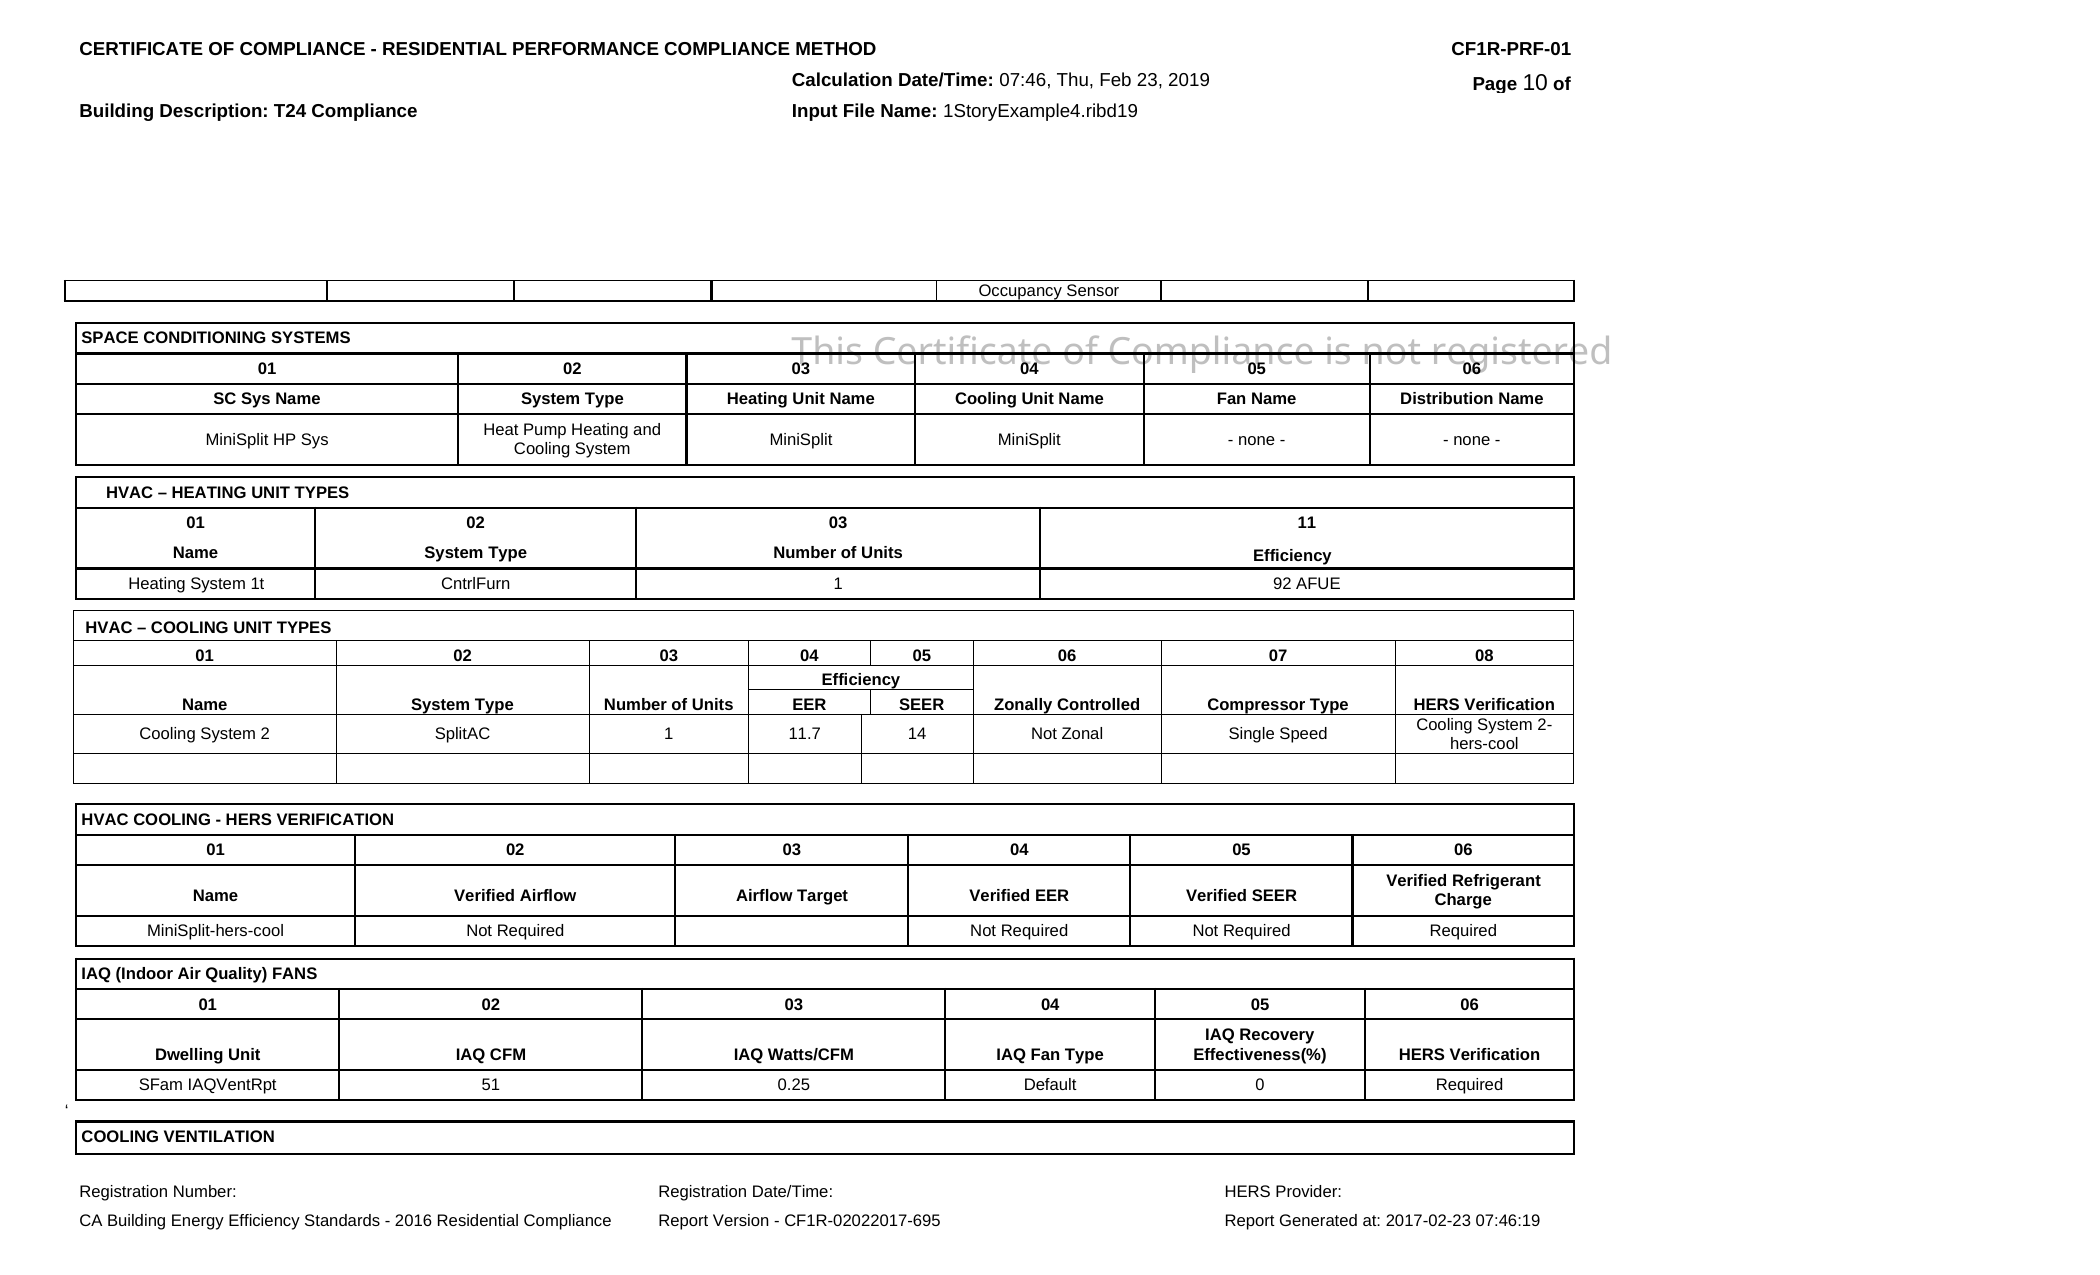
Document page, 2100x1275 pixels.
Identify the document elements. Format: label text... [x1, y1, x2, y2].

table_cell 01 [77, 990, 338, 1018]
table_cell Cooling System 2-hers-cool [1396, 715, 1573, 753]
table_cell EER [749, 690, 870, 714]
table_cell 92 AFUE [1041, 570, 1573, 598]
table_cell Not Zonal [974, 715, 1161, 753]
table_cell [1396, 754, 1573, 783]
table_cell SC Sys Name [77, 385, 457, 413]
table_cell 04 [909, 836, 1129, 864]
table_cell [862, 754, 973, 783]
table_cell 06 [1371, 355, 1573, 383]
table_header IAQ (Indoor Air Quality) FANS [77, 960, 1573, 988]
table_cell Verified SEER [1131, 866, 1351, 914]
table_cell 11 [1041, 509, 1573, 537]
table_cell Default [946, 1071, 1154, 1099]
table_header HVAC – HEATING UNIT TYPES [77, 478, 1573, 507]
table_cell SEER [871, 690, 973, 714]
table_cell MiniSplit [916, 415, 1143, 464]
table_cell Cooling System 2 [74, 715, 336, 753]
table_cell [974, 754, 1161, 783]
table_cell Dwelling Unit [77, 1020, 338, 1069]
table_cell [676, 917, 907, 945]
table_cell 05 [871, 641, 973, 665]
table_cell 01 [74, 641, 336, 665]
table_cell 02 [356, 836, 674, 864]
table_cell 14 [862, 715, 973, 753]
table_cell Not Required [1131, 917, 1351, 945]
table_cell SFam IAQVentRpt [77, 1071, 338, 1099]
table_cell Not Required [356, 917, 674, 945]
table_cell 08 [1396, 641, 1573, 665]
table_cell [1162, 281, 1367, 300]
table_cell 04 [946, 990, 1154, 1018]
table_cell 07 [1162, 641, 1395, 665]
table_cell 06 [1366, 990, 1573, 1018]
table_cell 01 [77, 355, 457, 383]
table_cell Number of Units [590, 666, 748, 714]
table_cell [1369, 281, 1573, 300]
table_cell 11.7 [749, 715, 861, 753]
table_cell Heating System 1t [77, 570, 314, 598]
table_cell Verified Refrigerant Charge [1354, 866, 1573, 914]
table_cell [337, 754, 589, 783]
table_cell 05 [1145, 355, 1369, 383]
table_cell 06 [1354, 836, 1573, 864]
table_cell Fan Name [1145, 385, 1369, 413]
table_cell Name [77, 539, 314, 567]
table_cell Required [1366, 1071, 1573, 1099]
table_cell [515, 281, 710, 300]
table_cell 05 [1131, 836, 1351, 864]
table_cell Name [74, 666, 336, 714]
table_cell Distribution Name [1371, 385, 1573, 413]
table_cell IAQ Watts/CFM [643, 1020, 944, 1069]
table_cell 01 [77, 836, 354, 864]
table_cell 03 [590, 641, 748, 665]
table_cell HERS Verification [1366, 1020, 1573, 1069]
table_cell SplitAC [337, 715, 589, 753]
table_cell 01 [77, 509, 314, 537]
table_cell [74, 754, 336, 783]
table_cell System Type [459, 385, 685, 413]
table_cell 1 [637, 570, 1039, 598]
table_cell Verified EER [909, 866, 1129, 914]
table_header HVAC COOLING - HERS VERIFICATION [77, 805, 1573, 834]
table_cell - none - [1145, 415, 1369, 464]
table_cell Efficiency [1041, 539, 1573, 567]
table_cell Occupancy Sensor [937, 281, 1160, 300]
table_cell 03 [637, 509, 1039, 537]
table_cell [749, 754, 861, 783]
table_cell [66, 281, 326, 300]
table_cell MiniSplit HP Sys [77, 415, 457, 464]
table_cell 0 [1156, 1071, 1364, 1099]
table_cell 03 [676, 836, 907, 864]
table_cell [590, 754, 748, 783]
table_cell 03 [643, 990, 944, 1018]
table_header HVAC – COOLING UNIT TYPES [74, 611, 1573, 640]
table_cell Efficiency [749, 666, 973, 689]
table_header SPACE CONDITIONING SYSTEMS [77, 324, 1573, 352]
table_cell 02 [459, 355, 685, 383]
table_cell 02 [316, 509, 635, 537]
table_cell System Type [337, 666, 589, 714]
table_cell 04 [749, 641, 870, 665]
text ‘ [64, 1101, 2037, 1120]
table_cell Heat Pump Heating and Cooling System [459, 415, 685, 464]
table_header COOLING VENTILATION [77, 1123, 1573, 1153]
table_cell Not Required [909, 917, 1129, 945]
table_cell Zonally Controlled [974, 666, 1161, 714]
table_cell Airflow Target [676, 866, 907, 914]
table_cell [1162, 754, 1395, 783]
table_cell 1 [590, 715, 748, 753]
table_cell IAQ Recovery Effectiveness(%) [1156, 1020, 1364, 1069]
table_cell 06 [974, 641, 1161, 665]
table_cell Name [77, 866, 354, 914]
table_cell 04 [916, 355, 1143, 383]
table_cell 03 [688, 355, 914, 383]
table_cell 02 [337, 641, 589, 665]
table_cell HERS Verification [1396, 666, 1573, 714]
table_cell Single Speed [1162, 715, 1395, 753]
table_cell CntrlFurn [316, 570, 635, 598]
table_cell MiniSplit-hers-cool [77, 917, 354, 945]
table_cell Compressor Type [1162, 666, 1395, 714]
table_cell 05 [1156, 990, 1364, 1018]
table_cell Verified Airflow [356, 866, 674, 914]
table_cell Cooling Unit Name [916, 385, 1143, 413]
table_cell System Type [316, 539, 635, 567]
table_cell Number of Units [637, 539, 1039, 567]
table_cell IAQ CFM [340, 1020, 641, 1069]
table_cell 02 [340, 990, 641, 1018]
table_cell - none - [1371, 415, 1573, 464]
table_cell Required [1354, 917, 1573, 945]
table_cell [328, 281, 513, 300]
table_cell MiniSplit [688, 415, 914, 464]
table_cell 51 [340, 1071, 641, 1099]
table_cell 0.25 [643, 1071, 944, 1099]
table_cell [713, 281, 936, 300]
table_cell IAQ Fan Type [946, 1020, 1154, 1069]
table_cell Heating Unit Name [688, 385, 914, 413]
